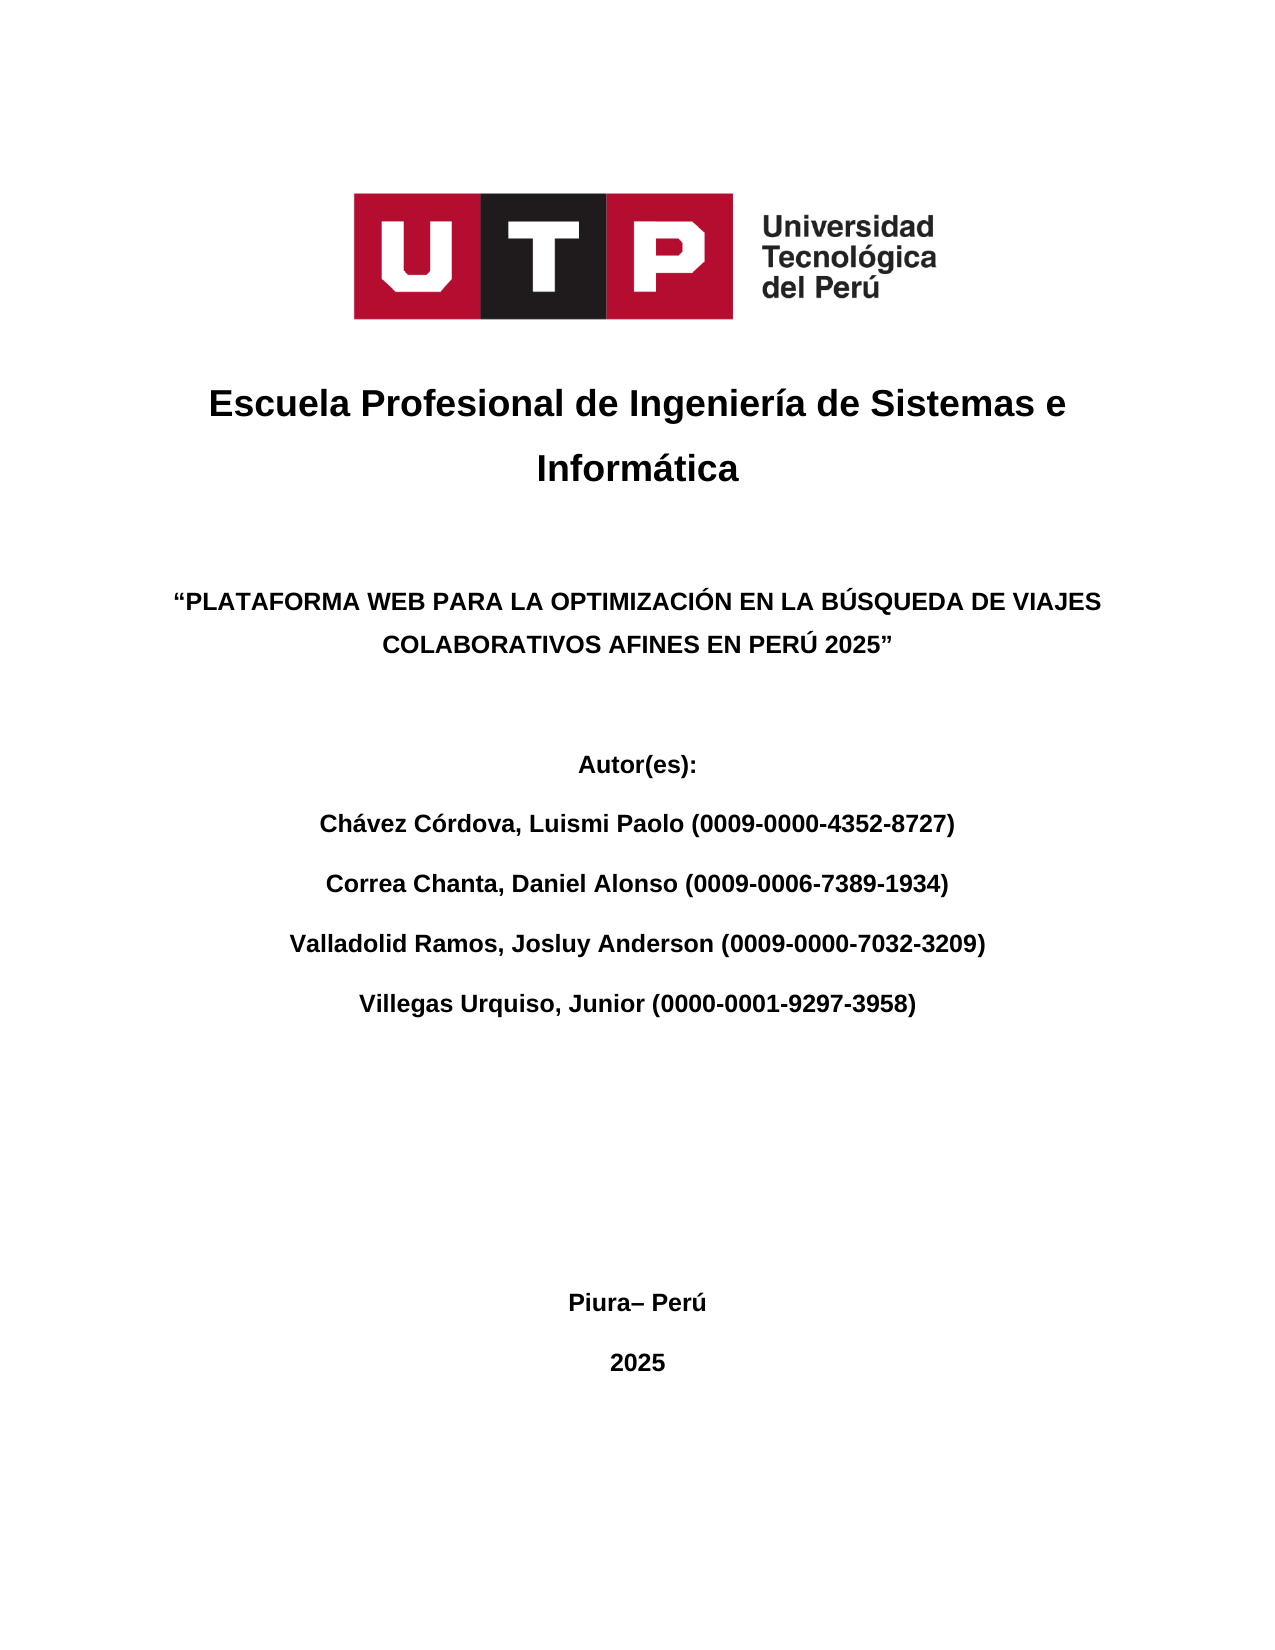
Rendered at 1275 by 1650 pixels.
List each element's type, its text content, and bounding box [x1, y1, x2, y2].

text Chávez Córdova, Luismi Paolo (0009-0000-4352-8727) [150, 809, 1125, 838]
text 2025 [150, 1347, 1125, 1376]
text Autor(es): [150, 749, 1125, 778]
text Correa Chanta, Daniel Alonso (0009-0006-7389-1934) [150, 869, 1125, 898]
picture [308, 150, 967, 350]
text Escuela Profesional de Ingeniería de Sistemas e Informática [150, 381, 1125, 489]
text Valladolid Ramos, Josluy Anderson (0009-0000-7032-3209) [150, 929, 1125, 958]
text “PLATAFORMA WEB PARA LA OPTIMIZACIÓN EN LA BÚSQUEDA DE VIAJES COLABORATIVOS AFINES EN PERÚ 2025” [150, 587, 1125, 659]
text Piura– Perú [150, 1288, 1125, 1316]
text Villegas Urquiso, Junior (0000-0001-9297-3958) [150, 989, 1125, 1017]
